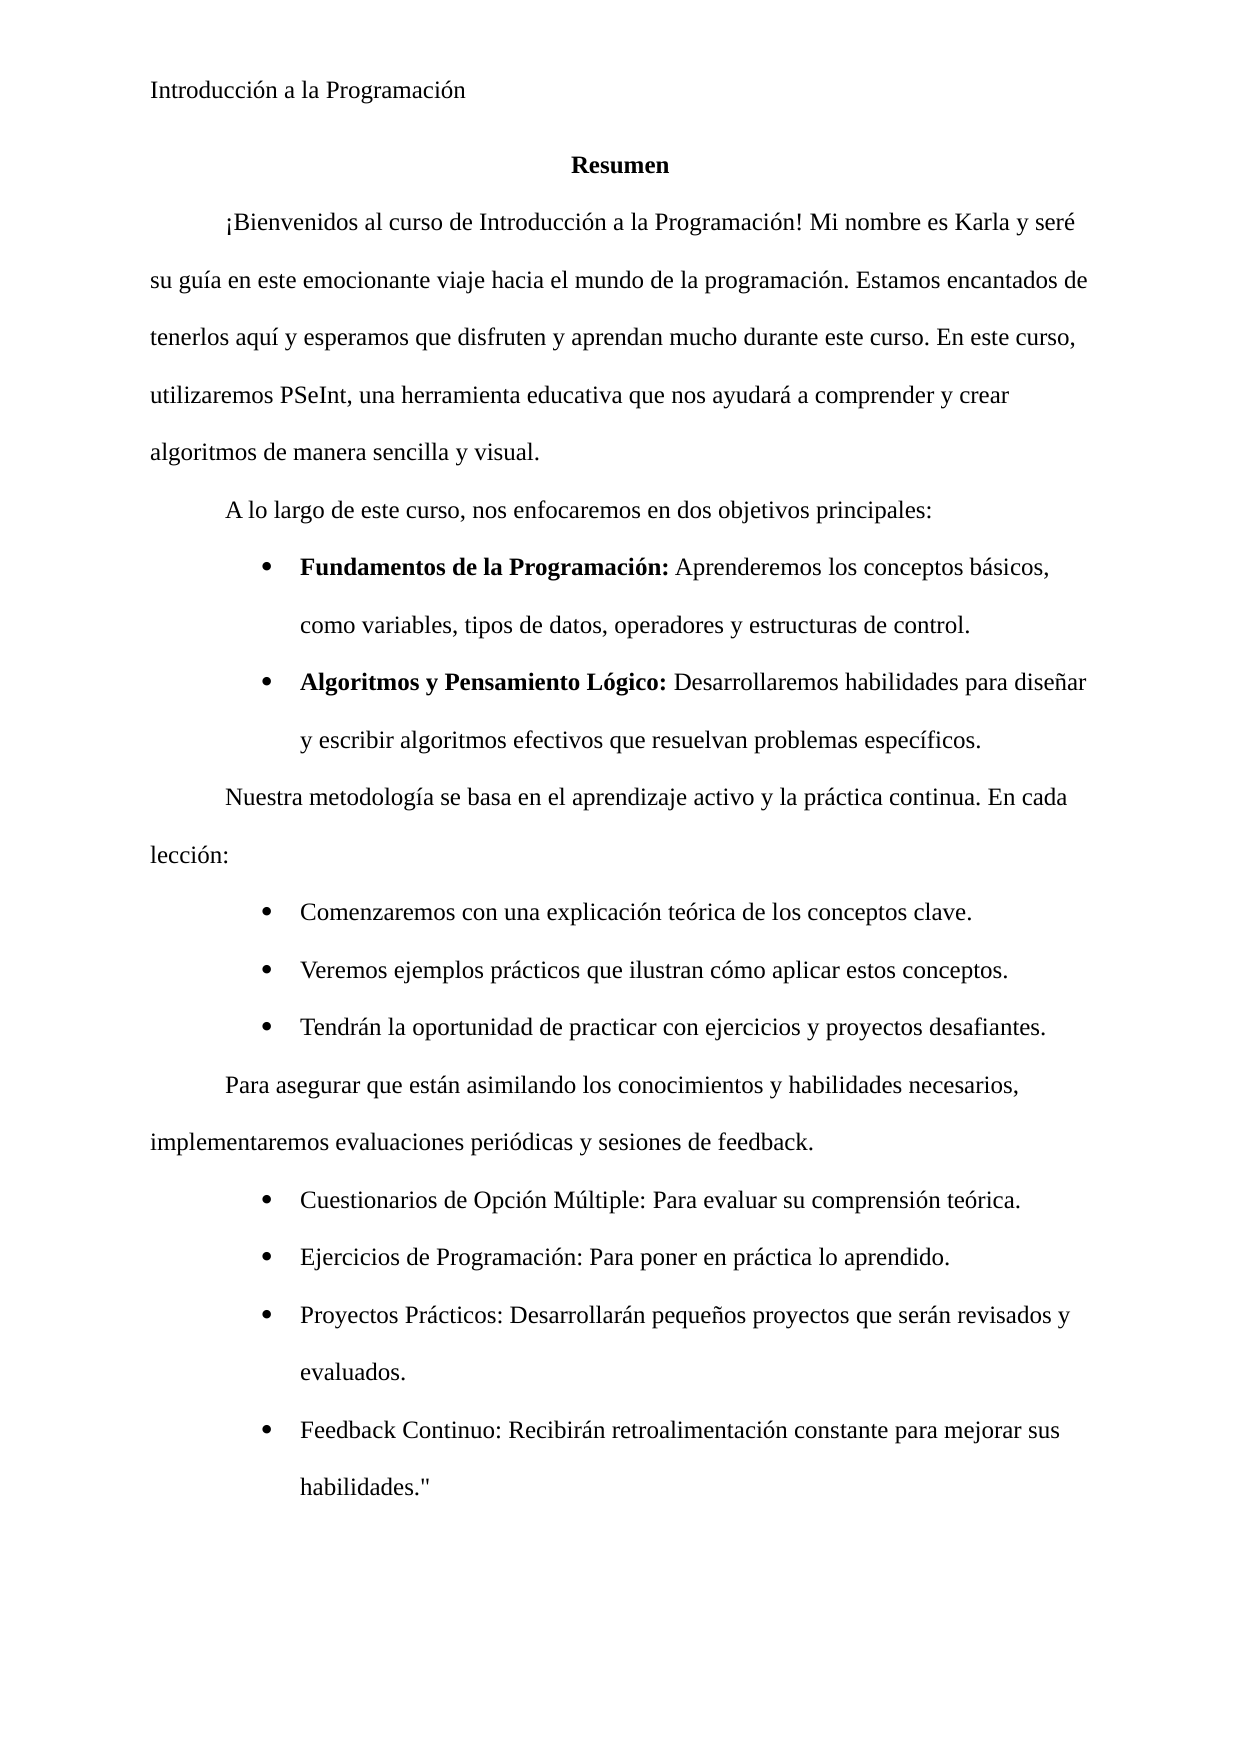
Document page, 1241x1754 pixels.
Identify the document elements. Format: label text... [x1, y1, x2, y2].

text A lo largo de este curso, nos enfocaremos en dos objetivos principales: [150, 495, 1090, 524]
list Feedback Continuo: Recibirán retroalimentación constante para mejorar sus habilidades." [262, 1415, 1090, 1501]
text ¡Bienvenidos al curso de Introducción a la Programación! Mi nombre es Karla y seré su guía en este emocionante viaje hacia el mundo de la programación. Estamos encantados de tenerlos aquí y esperamos que disfruten y aprendan mucho durante este curso. En este curso, utilizaremos PSeInt, una herramienta educativa que nos ayudará a comprender y crear algoritmos de manera sencilla y visual. [150, 207, 1090, 466]
list Proyectos Prácticos: Desarrollarán pequeños proyectos que serán revisados y evaluados. [262, 1300, 1090, 1386]
list Tendrán la oportunidad de practicar con ejercicios y proyectos desafiantes. [262, 1012, 1090, 1041]
text Para asegurar que están asimilando los conocimientos y habilidades necesarios, implementaremos evaluaciones periódicas y sesiones de feedback. [150, 1070, 1090, 1156]
list Algoritmos y Pensamiento Lógico: Desarrollaremos habilidades para diseñar y escribir algoritmos efectivos que resuelvan problemas específicos. [262, 667, 1090, 754]
list Fundamentos de la Programación: Aprenderemos los conceptos básicos, como variables, tipos de datos, operadores y estructuras de control. [262, 552, 1090, 639]
list Veremos ejemplos prácticos que ilustran cómo aplicar estos conceptos. [262, 955, 1090, 984]
list Comenzaremos con una explicación teórica de los conceptos clave. [262, 897, 1090, 926]
list Ejercicios de Programación: Para poner en práctica lo aprendido. [262, 1242, 1090, 1271]
text Nuestra metodología se basa en el aprendizaje activo y la práctica continua. En cada lección: [150, 782, 1090, 869]
list Cuestionarios de Opción Múltiple: Para evaluar su comprensión teórica. [262, 1185, 1090, 1214]
